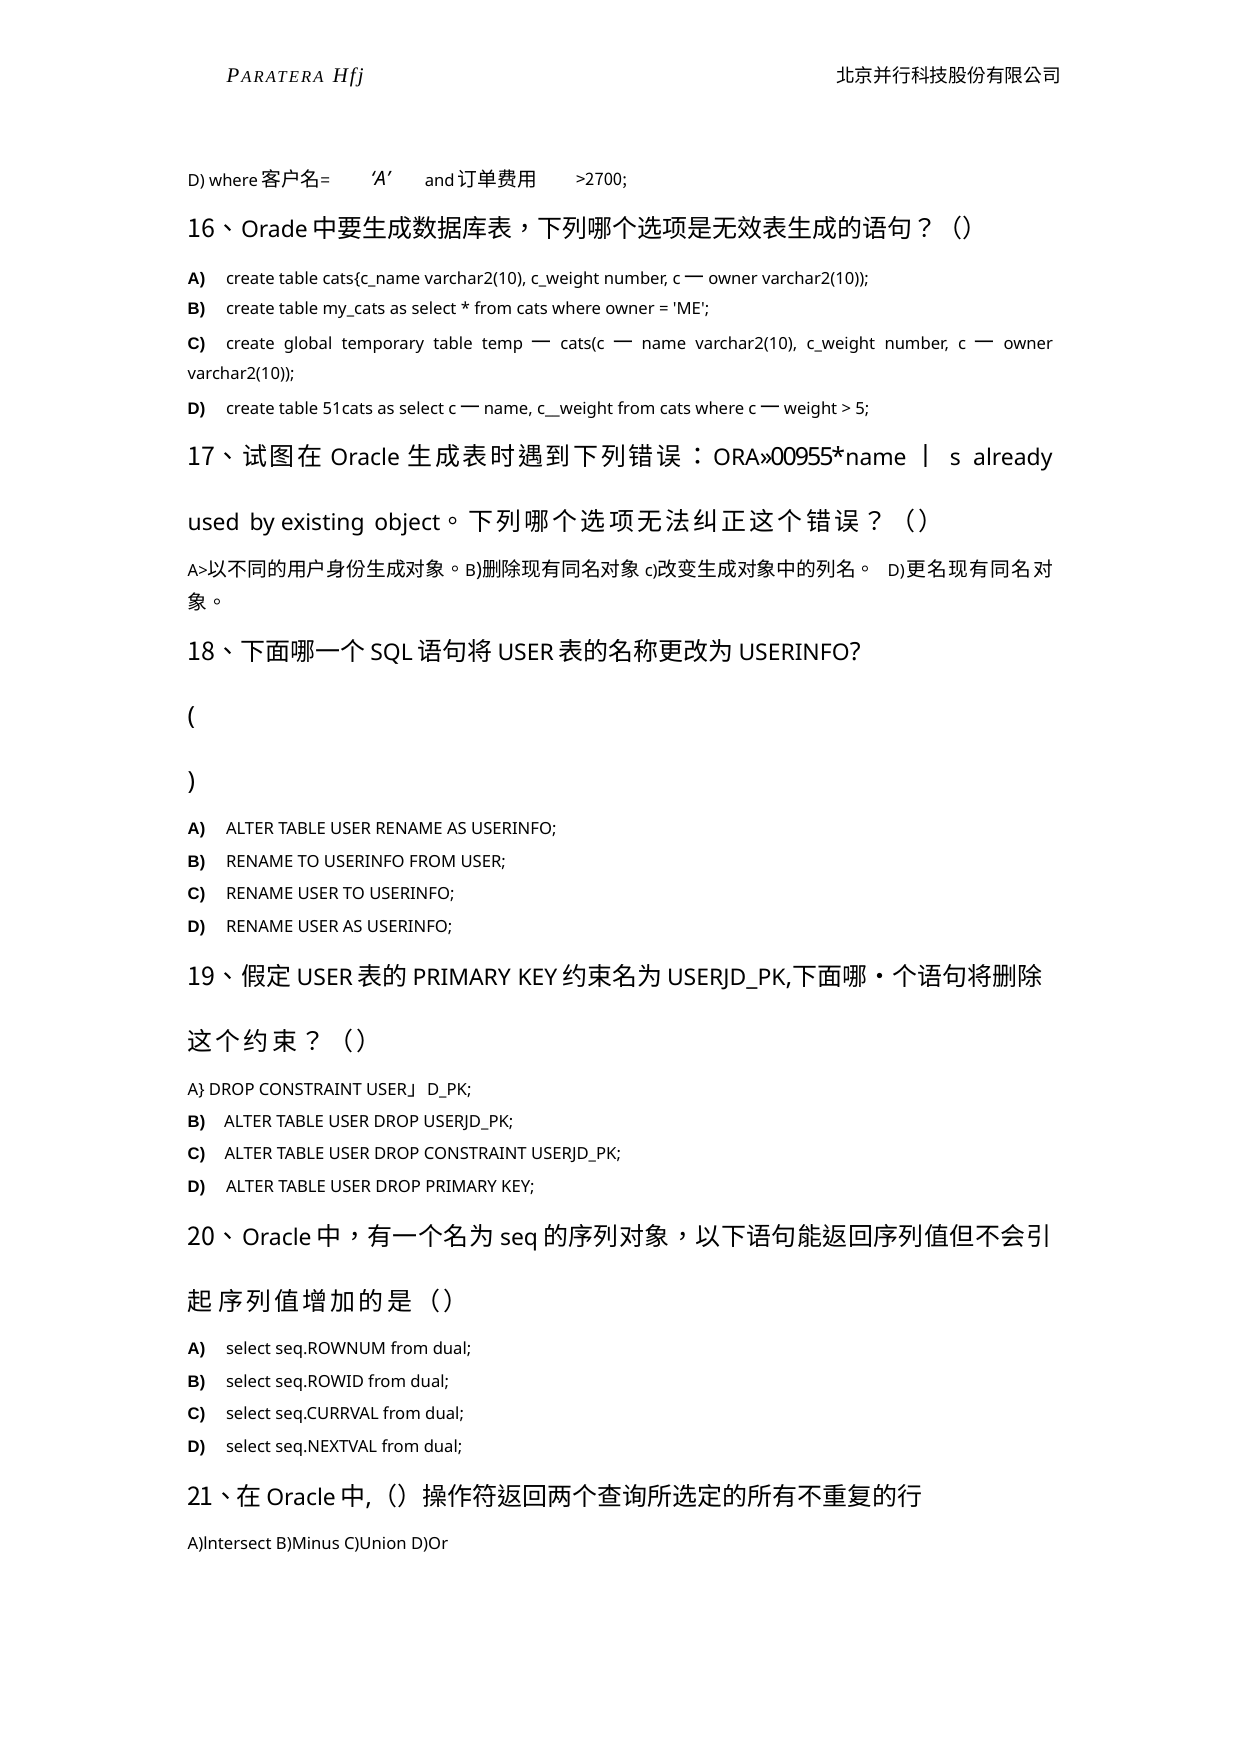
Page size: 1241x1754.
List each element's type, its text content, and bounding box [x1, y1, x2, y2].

text 20、 Oracle中，有一个名为seq的序列对象，以下语句能返回序列值但不会引起 序列值增加的是（） [187, 1202, 1053, 1332]
text 这个约束？（） [187, 1007, 1053, 1072]
list select seq.ROWID from dual; [187, 1364, 1053, 1397]
list RENAME USER AS USERINFO; [187, 909, 1053, 942]
text ) [187, 747, 1053, 812]
text 21、在Oracle中,（）操作符返回两个查询所选定的所有不重复的行 [187, 1462, 1053, 1527]
text 18、下面哪一个SQL语句将USER表的名称更改为USERINFO? [187, 617, 1053, 682]
text A} DROP CONSTRAINT USER」D_PK; [187, 1072, 1053, 1104]
text 17、 试图在Oracle生成表时遇到下列错误：ORA»00955*name丨s already used by existing object。下列哪个选项无法纠正这个错误？（） [187, 422, 1053, 552]
list RENAME USER TO USERINFO; [187, 877, 1053, 909]
list create global temporary table temp一cats(c一name varchar2(10), c_weight number, c一owner varchar2(10)); [187, 324, 1053, 389]
list select seq.ROWNUM from dual; [187, 1332, 1053, 1364]
text 19、 假定USER表的PRIMARY KEY约束名为USERJD_PK,下面哪•个语句将删除 [187, 942, 1053, 1007]
list ALTER TABLE USER DROP USERJD_PK; [187, 1104, 1053, 1137]
list ALTER TABLE USER DROP CONSTRAINT USERJD_PK; [187, 1137, 1053, 1169]
text ( [187, 682, 1053, 747]
list select seq.CURRVAL from dual; [187, 1397, 1053, 1429]
list ALTER TABLE USER DROP PRIMARY KEY; [187, 1169, 1053, 1202]
list RENAME TO USERINFO FROM USER; [187, 844, 1053, 877]
list create table cats{c_name varchar2(10), c_weight number, c一owner varchar2(10)); [187, 259, 1053, 292]
text A)lntersect B)Minus C)Union D)Or [187, 1527, 1053, 1559]
text A>以不同的用户身份生成对象。B)删除现有同名对象 c)改变生成对象中的列名。 D)更名现有同名对象。 [187, 552, 1053, 617]
list create table 51cats as select c一name, c__weight from cats where c一weight > 5; [187, 389, 1053, 422]
text 16、 Orade中要生成数据库表，下列哪个选项是无效表生成的语句？（） [187, 194, 1053, 259]
list select seq.NEXTVAL from dual; [187, 1429, 1053, 1462]
list create table my_cats as select * from cats where owner = 'ME'; [187, 292, 1053, 324]
list ALTER TABLE USER RENAME AS USERINFO; [187, 812, 1053, 844]
